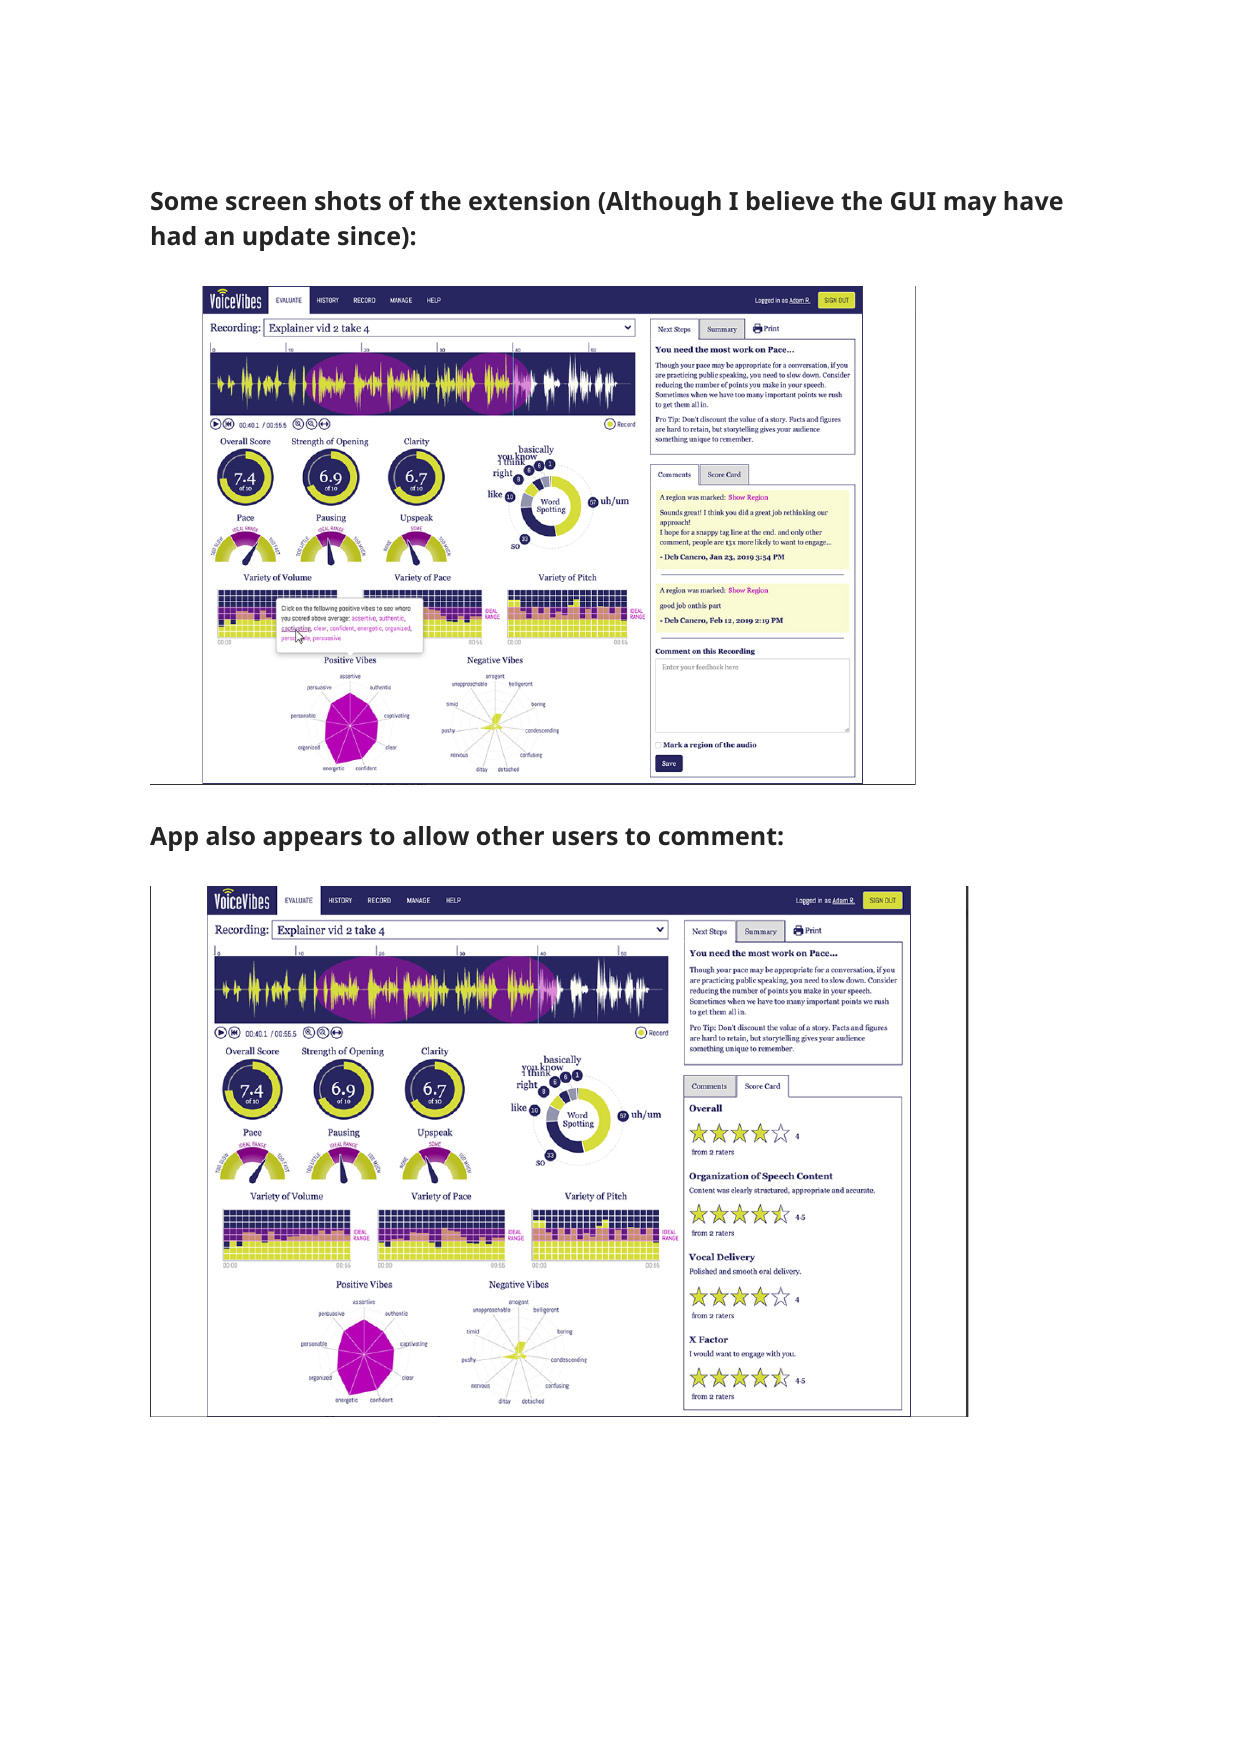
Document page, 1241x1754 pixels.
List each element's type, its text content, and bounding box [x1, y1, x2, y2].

picture [150, 886, 969, 1417]
text App also appears to allow other users to comment: [150, 819, 1090, 853]
picture [150, 286, 916, 785]
text Some screen shots of the extension (Although I believe the GUI may have had an update since): [150, 184, 1090, 252]
